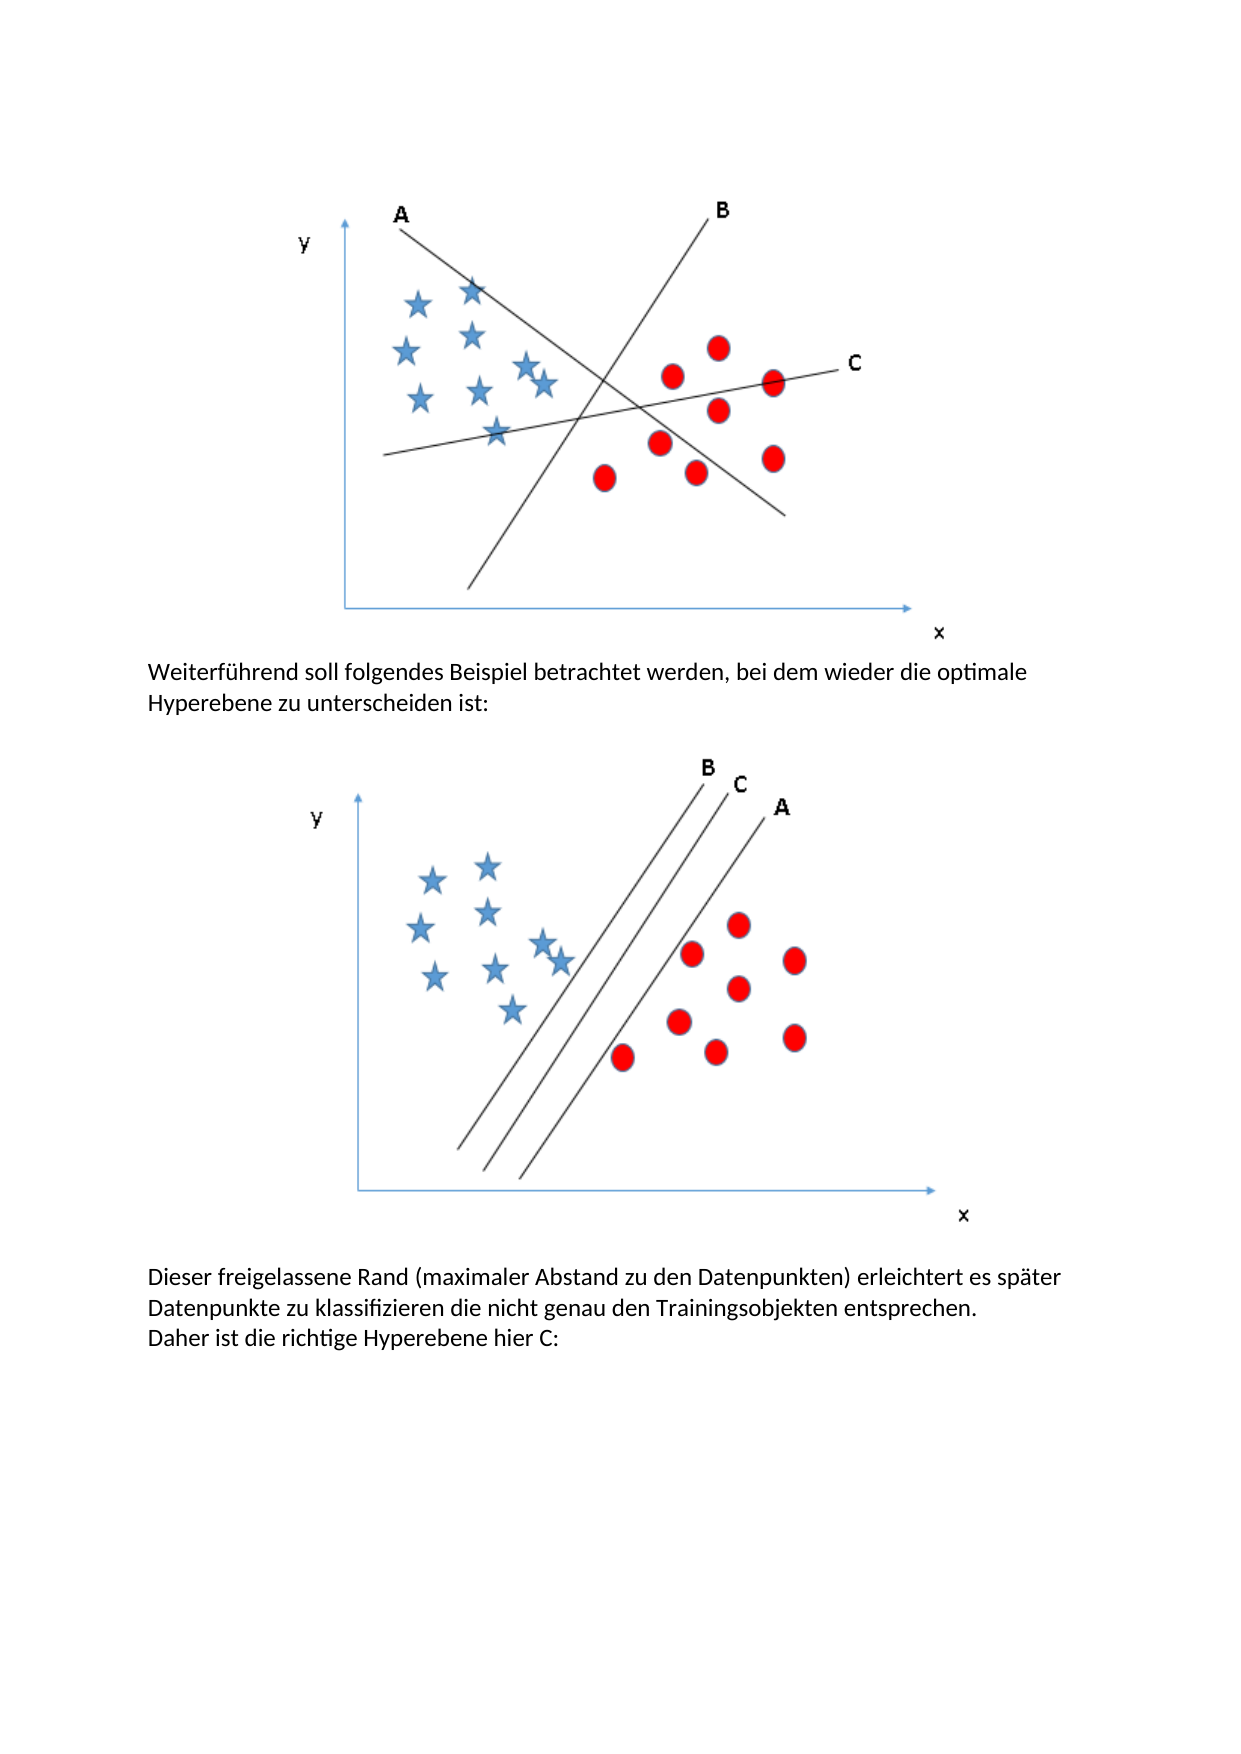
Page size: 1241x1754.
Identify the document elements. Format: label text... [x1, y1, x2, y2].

text Weiterführend soll folgendes Beispiel betrachtet werden, bei dem wieder die optimale Hyperebene zu unterscheiden ist: [148, 656, 1093, 717]
picture [260, 147, 980, 657]
picture [261, 717, 979, 1231]
text Dieser freigelassene Rand (maximaler Abstand zu den Datenpunkten) erleichtert es später Datenpunkte zu klassifizieren die nicht genau den Trainingsobjekten entsprechen. [148, 1261, 1093, 1322]
text Daher ist die richtige Hyperebene hier C: [148, 1322, 1093, 1353]
